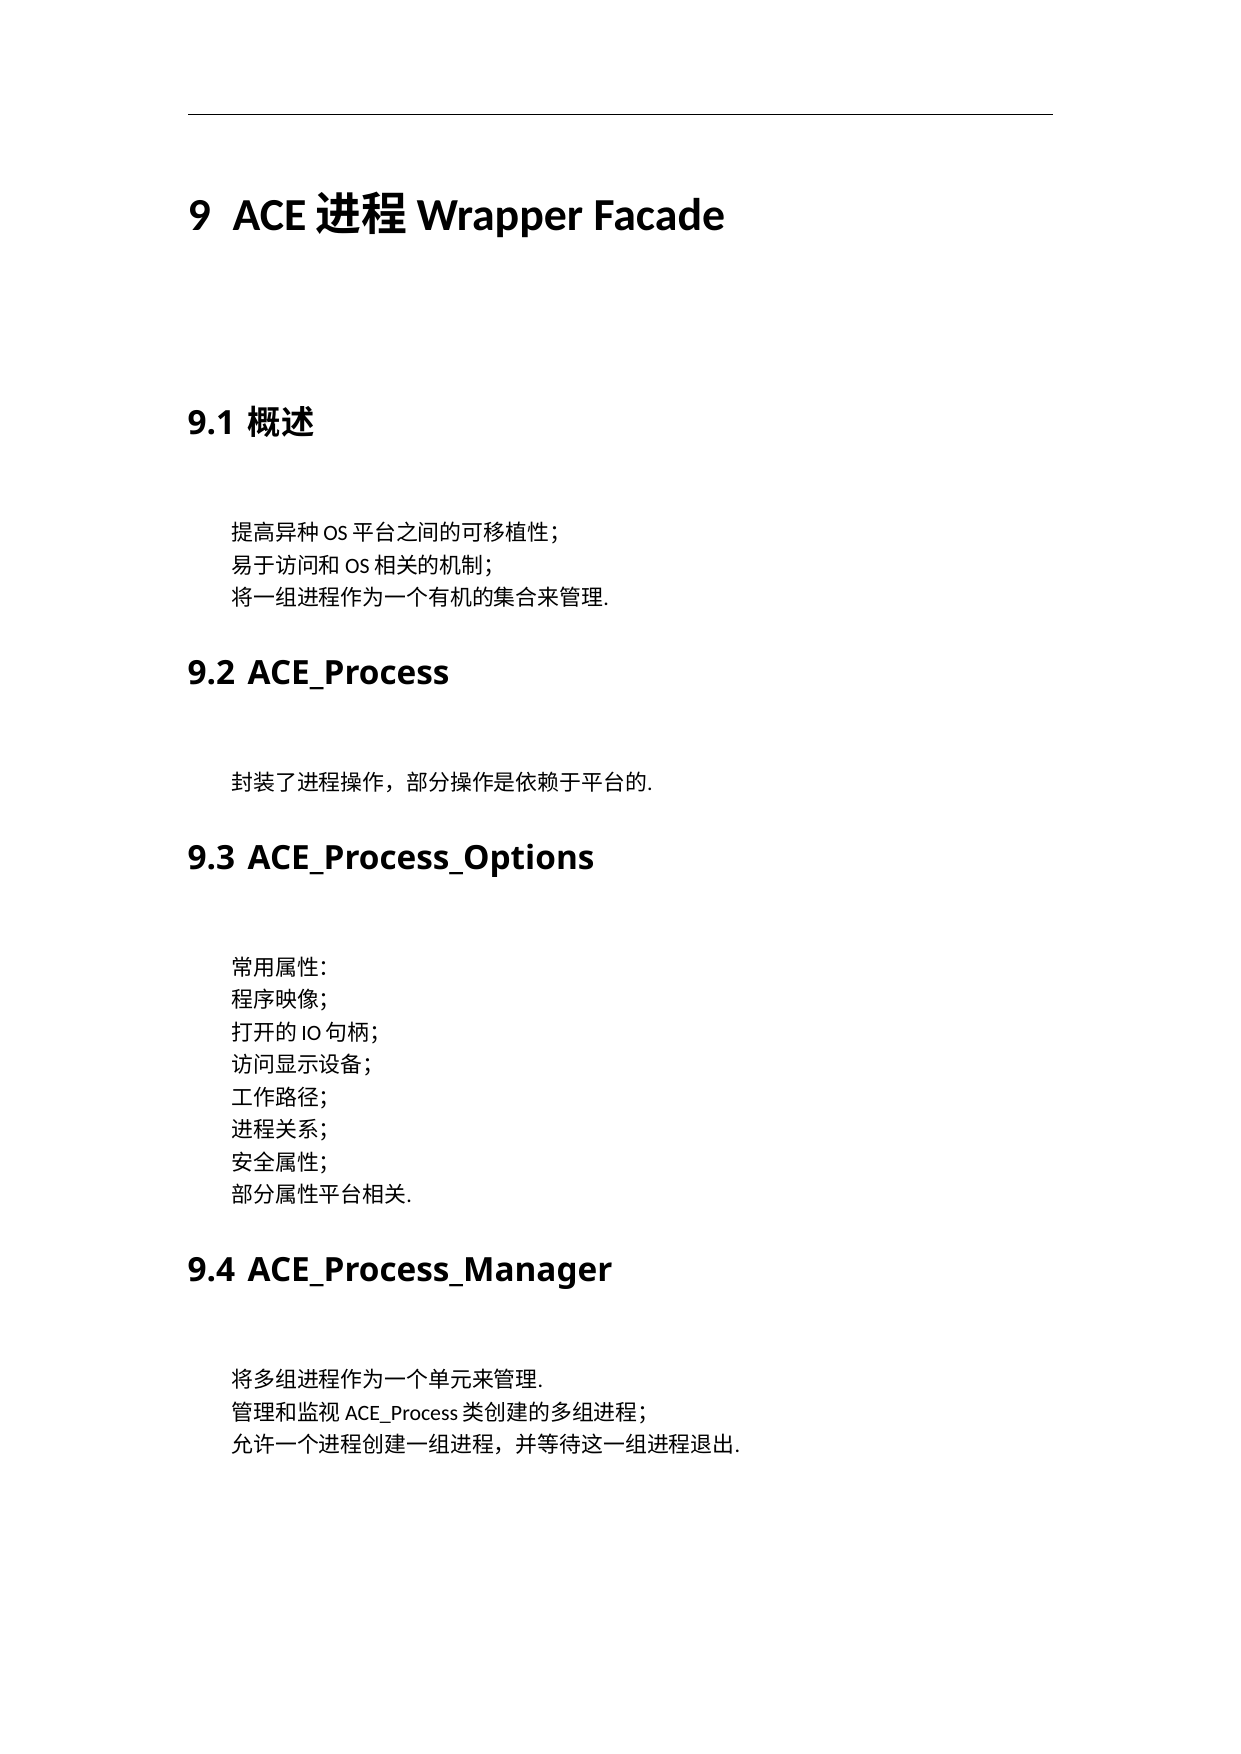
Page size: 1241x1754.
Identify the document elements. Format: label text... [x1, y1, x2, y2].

text 常用属性： [231, 949, 1053, 982]
text 打开的IO句柄； [231, 1014, 1053, 1047]
subtitle ACE_Process [187, 639, 1053, 704]
text 工作路径； [231, 1079, 1053, 1112]
text 允许一个进程创建一组进程，并等待这一组进程退出. [231, 1427, 1053, 1459]
subtitle 概述 [187, 387, 1053, 452]
text 进程关系； [231, 1112, 1053, 1144]
text 程序映像； [231, 982, 1053, 1014]
subtitle ACE进程Wrapper Facade [187, 162, 1053, 259]
text 封装了进程操作，部分操作是依赖于平台的. [231, 764, 1053, 797]
text 安全属性； [231, 1144, 1053, 1177]
text 部分属性平台相关. [231, 1177, 1053, 1209]
subtitle ACE_Process_Manager [187, 1236, 1053, 1301]
subtitle ACE_Process_Options [187, 824, 1053, 889]
text 易于访问和OS相关的机制； [231, 547, 1053, 580]
text 提高异种OS平台之间的可移植性； [231, 515, 1053, 547]
text 将一组进程作为一个有机的集合来管理. [231, 580, 1053, 612]
text 管理和监视ACE_Process类创建的多组进程； [231, 1394, 1053, 1427]
text 将多组进程作为一个单元来管理. [231, 1362, 1053, 1394]
text 访问显示设备； [231, 1047, 1053, 1079]
